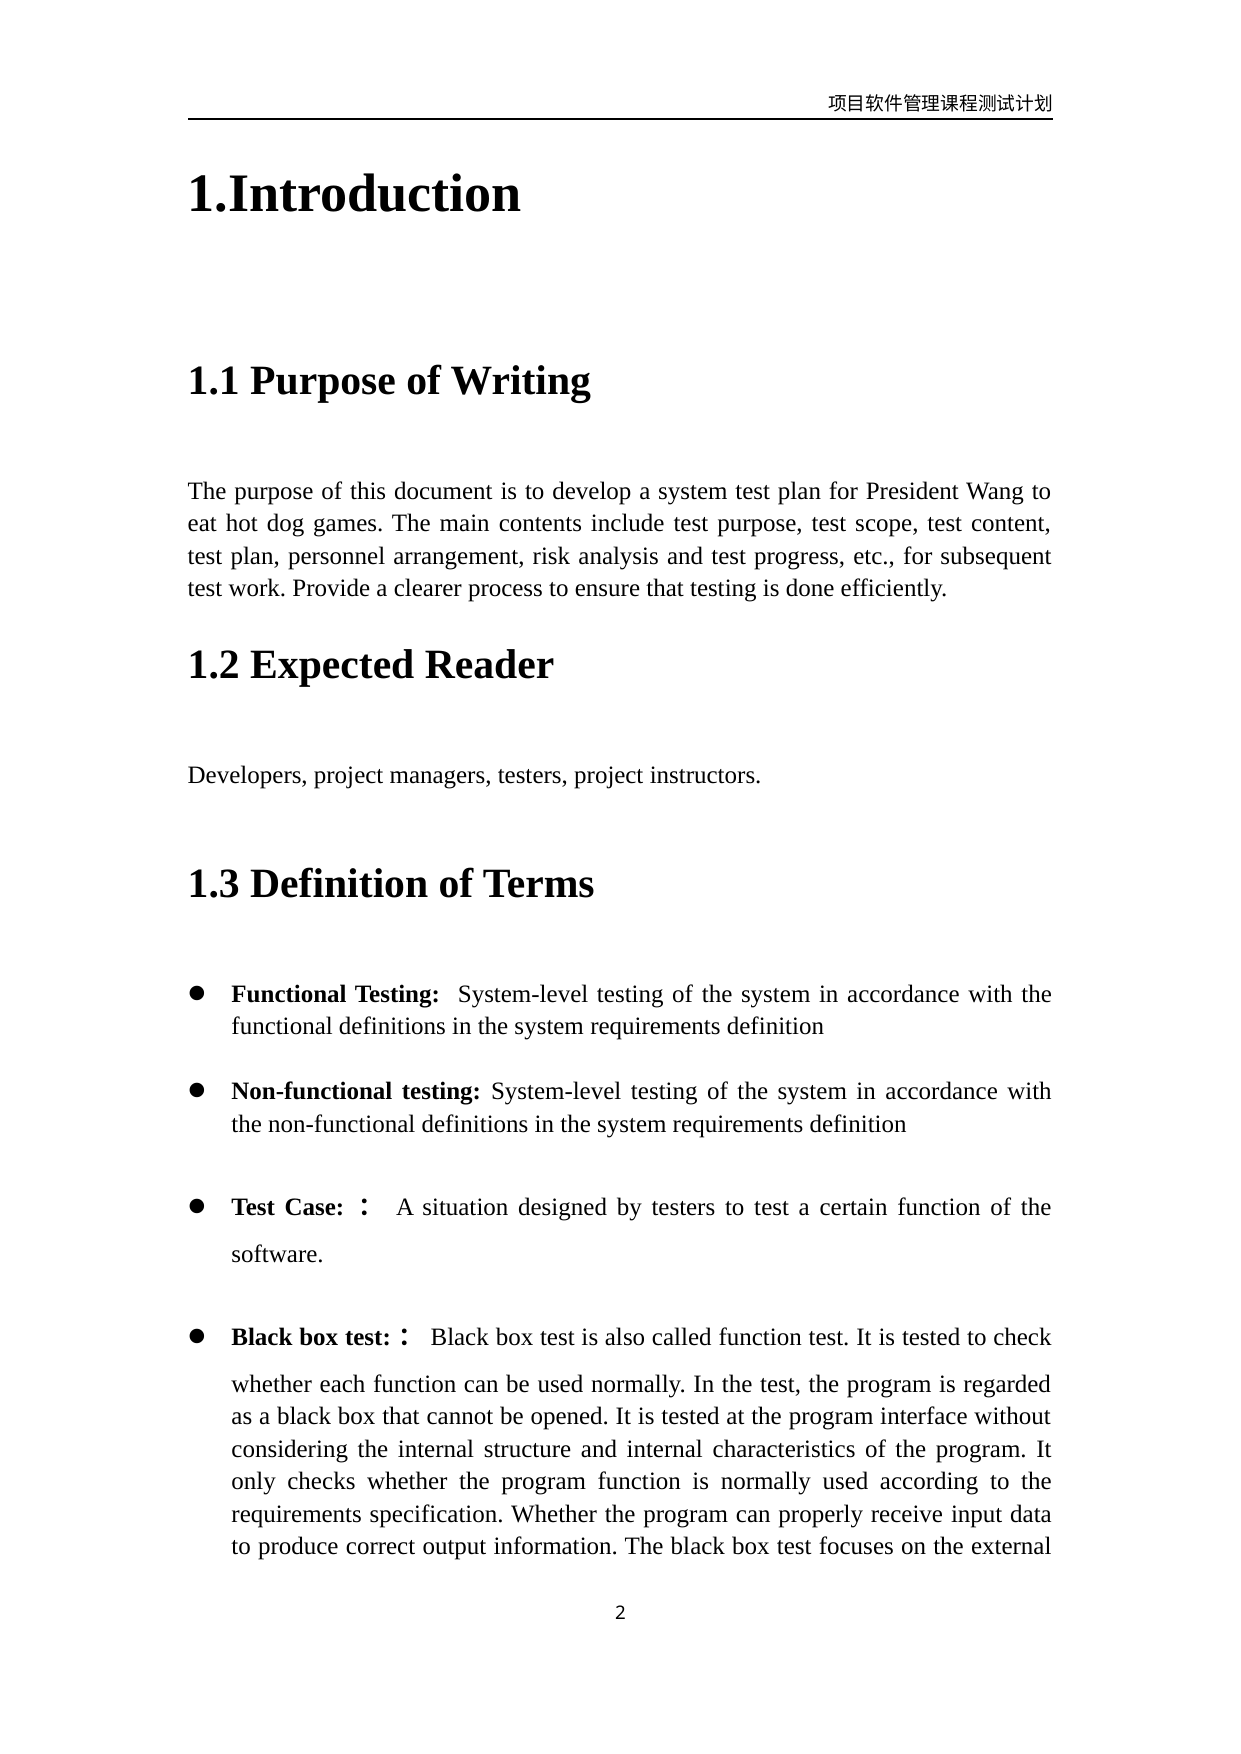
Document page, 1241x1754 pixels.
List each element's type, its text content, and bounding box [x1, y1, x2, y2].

subtitle 1.3 Definition of Terms [187, 850, 1053, 915]
list Test Case: ： A situation designed by testers to test a certain function of the software. [187, 1172, 1053, 1269]
subtitle 1.1 Purpose of Writing [187, 347, 1053, 412]
text Developers, project managers, testers, project instructors. [187, 758, 1053, 791]
subtitle 1.2 Expected Reader [187, 631, 1053, 696]
list Functional Testing: System-level testing of the system in accordance with the functional definitions in the system requirements definition [187, 977, 1053, 1042]
list Non-functional testing: System-level testing of the system in accordance with the non-functional definitions in the system requirements definition [187, 1074, 1053, 1139]
subtitle 1.Introduction [187, 160, 1053, 225]
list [187, 1302, 1053, 1562]
text The purpose of this document is to develop a system test plan for President Wang to eat hot dog games. The main contents include test purpose, test scope, test content, test plan, personnel arrangement, risk analysis and test progress, etc., for subsequent test work. Provide a clearer process to ensure that testing is done efficiently. [187, 474, 1053, 604]
